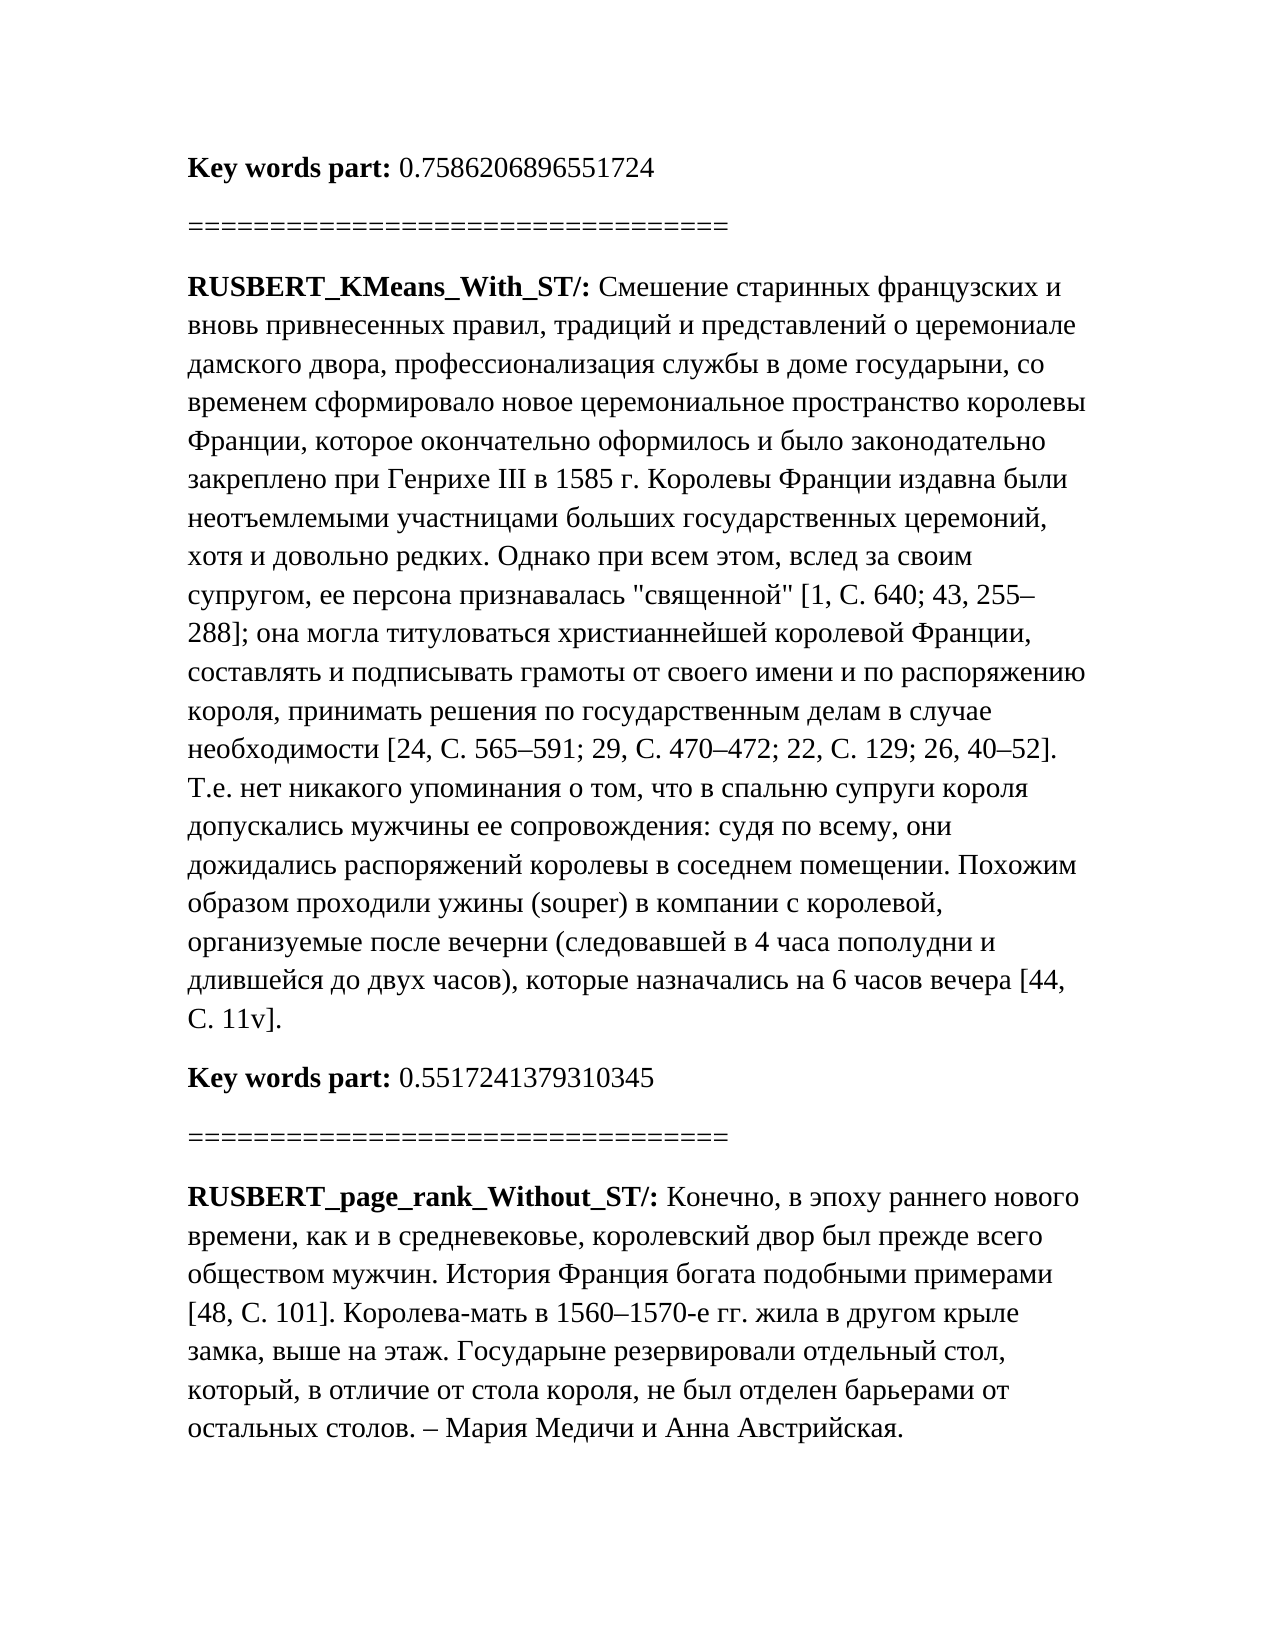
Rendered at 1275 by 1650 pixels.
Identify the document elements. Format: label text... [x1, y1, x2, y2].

text Key words part: 0.7586206896551724 [187, 150, 1087, 183]
text RUSBERT_KMeans_With_ST/: Смешение старинных французских и вновь привнесенных правил, традиций и представлений о церемониале дамского двора, профессионализация службы в доме государыни, со временем сформировало новое церемониальное пространство королевы Франции, которое окончательно оформилось и было законодательно закреплено при Генрихе III в 1585 г. Королевы Франции издавна были неотъемлемыми участницами больших государственных церемоний, хотя и довольно редких. Однако при всем этом, вслед за своим супругом, ее персона признавалась "священной" [1, С. 640; 43, 255–288]; она могла титуловаться христианнейшей королевой Франции, составлять и подписывать грамоты от своего имени и по распоряжению короля, принимать решения по государственным делам в случае необходимости [24, С. 565–591; 29, С. 470–472; 22, С. 129; 26, 40–52]. Т.е. нет никакого упоминания о том, что в спальню супруги короля допускались мужчины ее сопровождения: судя по всему, они дожидались распоряжений королевы в соседнем помещении. Похожим образом проходили ужины (souper) в компании с королевой, организуемые после вечерни (следовавшей в 4 часа пополудни и длившейся до двух часов), которые назначались на 6 часов вечера [44, С. 11v]. [187, 269, 1087, 1034]
text ================================= [187, 1120, 1087, 1153]
text Key words part: 0.5517241379310345 [187, 1060, 1087, 1094]
text RUSBERT_page_rank_Without_ST/: Конечно, в эпоху раннего нового времени, как и в средневековье, королевский двор был прежде всего обществом мужчин. История Франция богата подобными примерами [48, С. 101]. Королева-мать в 1560–1570-е гг. жила в другом крыле замка, выше на этаж. Государыне резервировали отдельный стол, который, в отличие от стола короля, не был отделен барьерами от остальных столов. – Мария Медичи и Анна Австрийская. [187, 1179, 1087, 1444]
text ================================= [187, 209, 1087, 243]
